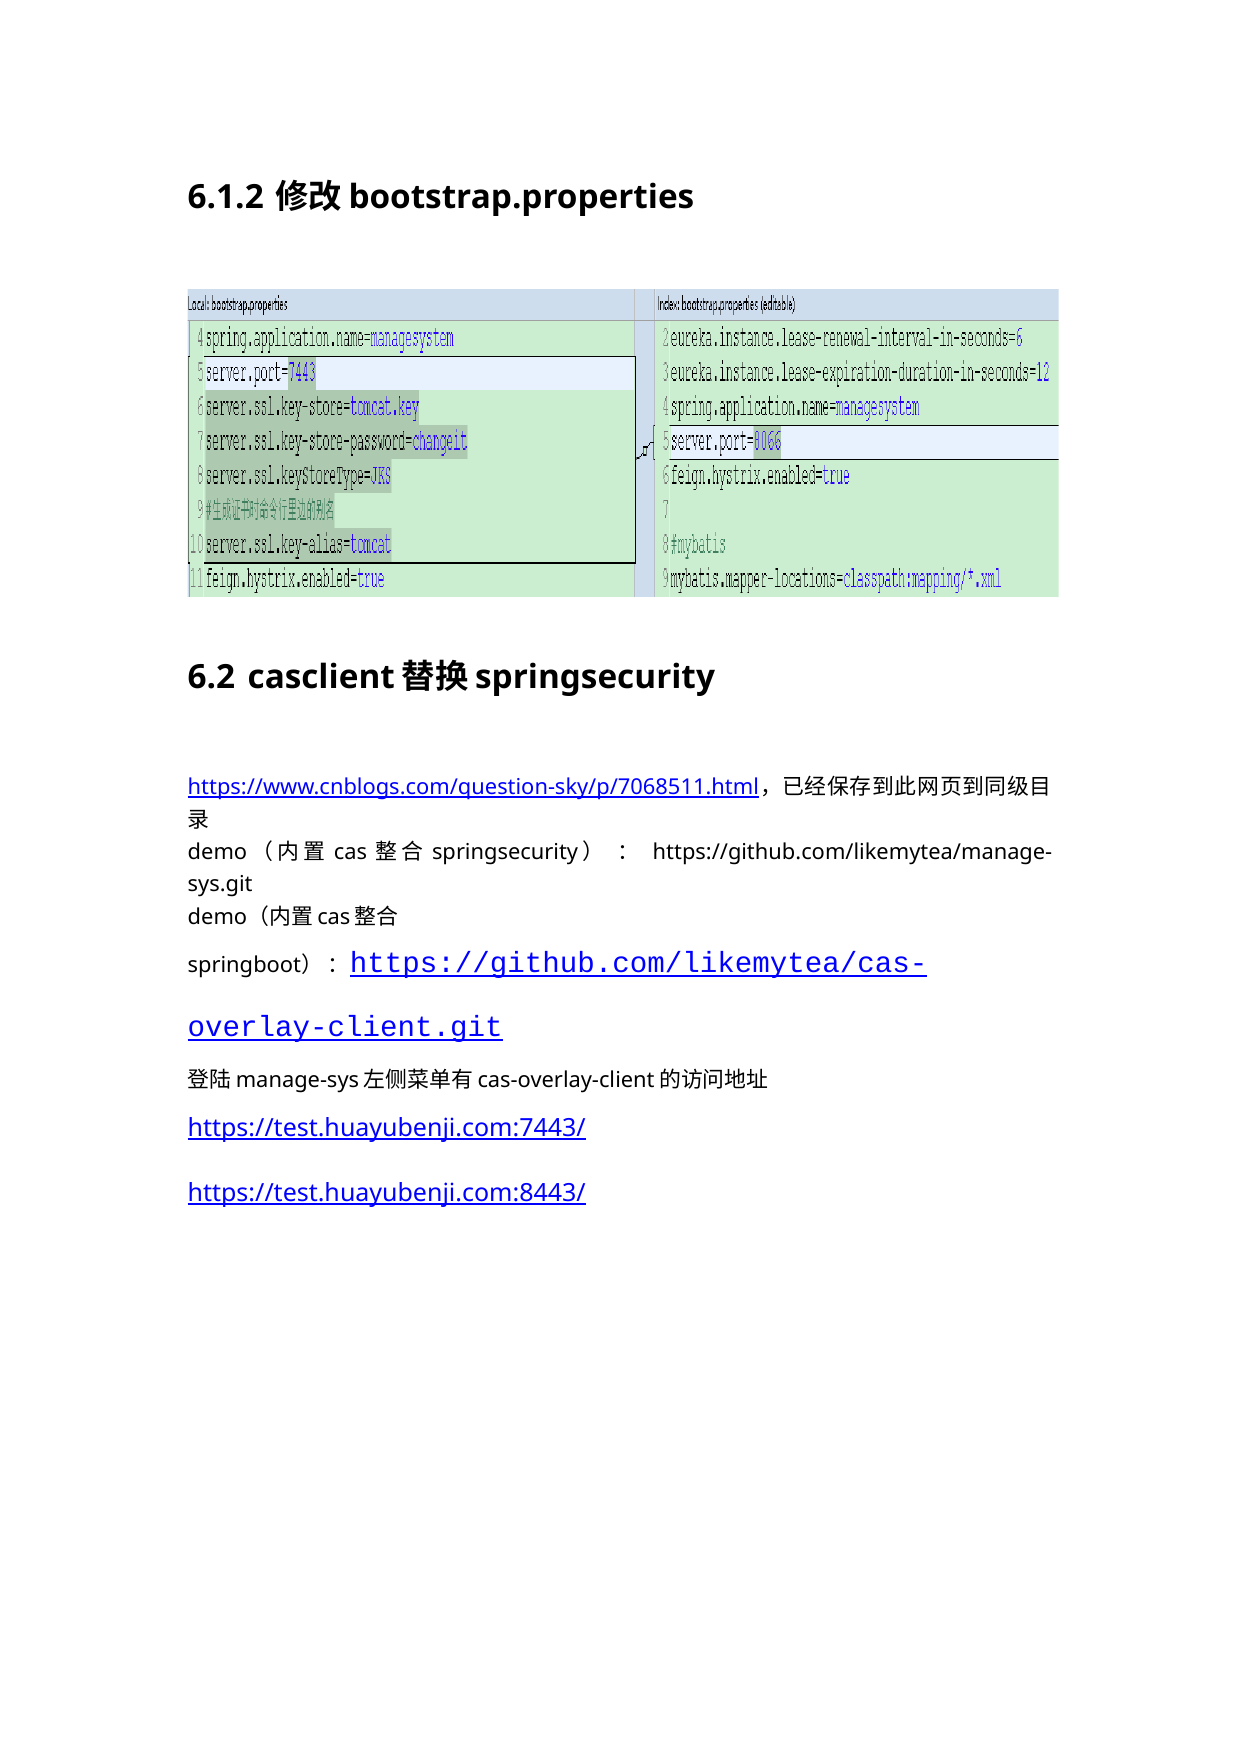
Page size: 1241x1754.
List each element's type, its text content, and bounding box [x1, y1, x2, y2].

text demo（内置cas整合springsecurity） ： https://github.com/likemytea/manage-sys.git [187, 834, 1053, 899]
text https://test.huayubenji.com:7443/ [187, 1094, 1053, 1159]
text 登陆manage-sys左侧菜单有cas-overlay-client的访问地址 [187, 1061, 1053, 1094]
subtitle 修改bootstrap.properties [187, 162, 1053, 227]
subtitle casclient替换springsecurity [187, 641, 1053, 706]
text https://test.huayubenji.com:8443/ [187, 1159, 1053, 1224]
text https://www.cnblogs.com/question-sky/p/7068511.html，已经保存到此网页到同级目录 [187, 769, 1053, 834]
text demo（内置cas整合springboot） ：https://github.com/likemytea/cas-overlay-client.git [187, 899, 1053, 1061]
picture [187, 289, 1059, 597]
